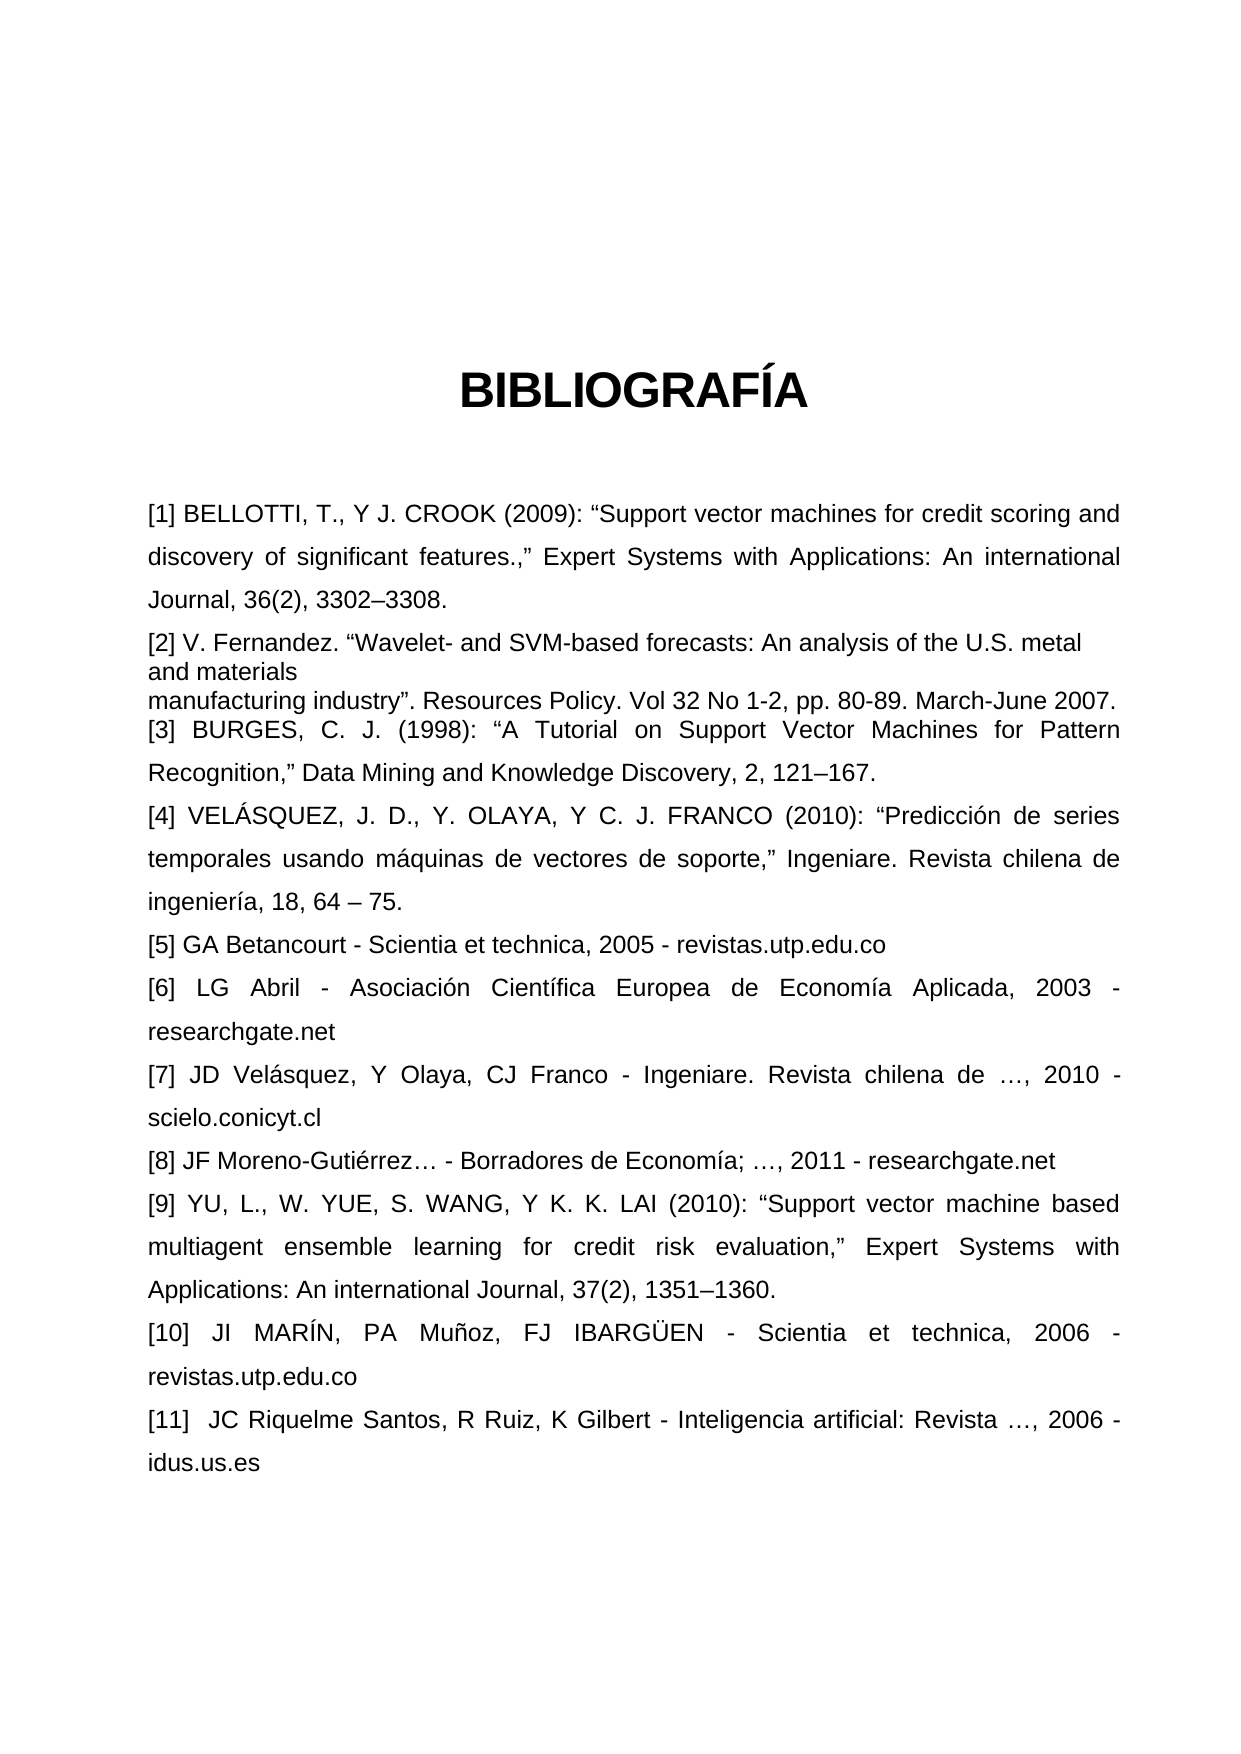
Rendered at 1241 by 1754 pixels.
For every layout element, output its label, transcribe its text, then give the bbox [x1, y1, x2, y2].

text [3] BURGES, C. J. (1998): “A Tutorial on Support Vector Machines for Pattern Recognition,” Data Mining and Knowledge Discovery, 2, 121–167. [148, 715, 1122, 787]
text [5] GA Betancourt - Scientia et technica, 2005 - revistas.utp.edu.co [148, 930, 1122, 959]
text [8] JF Moreno-Gutiérrez… - Borradores de Economía; …, 2011 - researchgate.net [148, 1146, 1122, 1175]
text [1] BELLOTTI, T., Y J. CROOK (2009): “Support vector machines for credit scoring and discovery of significant features.,” Expert Systems with Applications: An international Journal, 36(2), 3302–3308. [148, 499, 1122, 614]
title BIBLIOGRAFÍA [148, 361, 1122, 418]
text [10] JI MARÍN, PA Muñoz, FJ IBARGÜEN - Scientia et technica, 2006 - revistas.utp.edu.co [148, 1318, 1122, 1390]
text [7] JD Velásquez, Y Olaya, CJ Franco - Ingeniare. Revista chilena de …, 2010 - scielo.conicyt.cl [148, 1060, 1122, 1132]
text [9] YU, L., W. YUE, S. WANG, Y K. K. LAI (2010): “Support vector machine based multiagent ensemble learning for credit risk evaluation,” Expert Systems with Applications: An international Journal, 37(2), 1351–1360. [148, 1189, 1122, 1304]
text [4] VELÁSQUEZ, J. D., Y. OLAYA, Y C. J. FRANCO (2010): “Predicción de series temporales usando máquinas de vectores de soporte,” Ingeniare. Revista chilena de ingeniería, 18, 64 – 75. [148, 801, 1122, 916]
text [11] JC Riquelme Santos, R Ruiz, K Gilbert - Inteligencia artificial: Revista …, 2006 - idus.us.es [148, 1405, 1122, 1477]
text manufacturing industry”. Resources Policy. Vol 32 No 1-2, pp. 80-89. March-June 2007. [148, 686, 1122, 715]
text [2] V. Fernandez. “Wavelet- and SVM-based forecasts: An analysis of the U.S. metal and materials [148, 628, 1122, 686]
text [6] LG Abril - Asociación Científica Europea de Economía Aplicada, 2003 - researchgate.net [148, 973, 1122, 1045]
